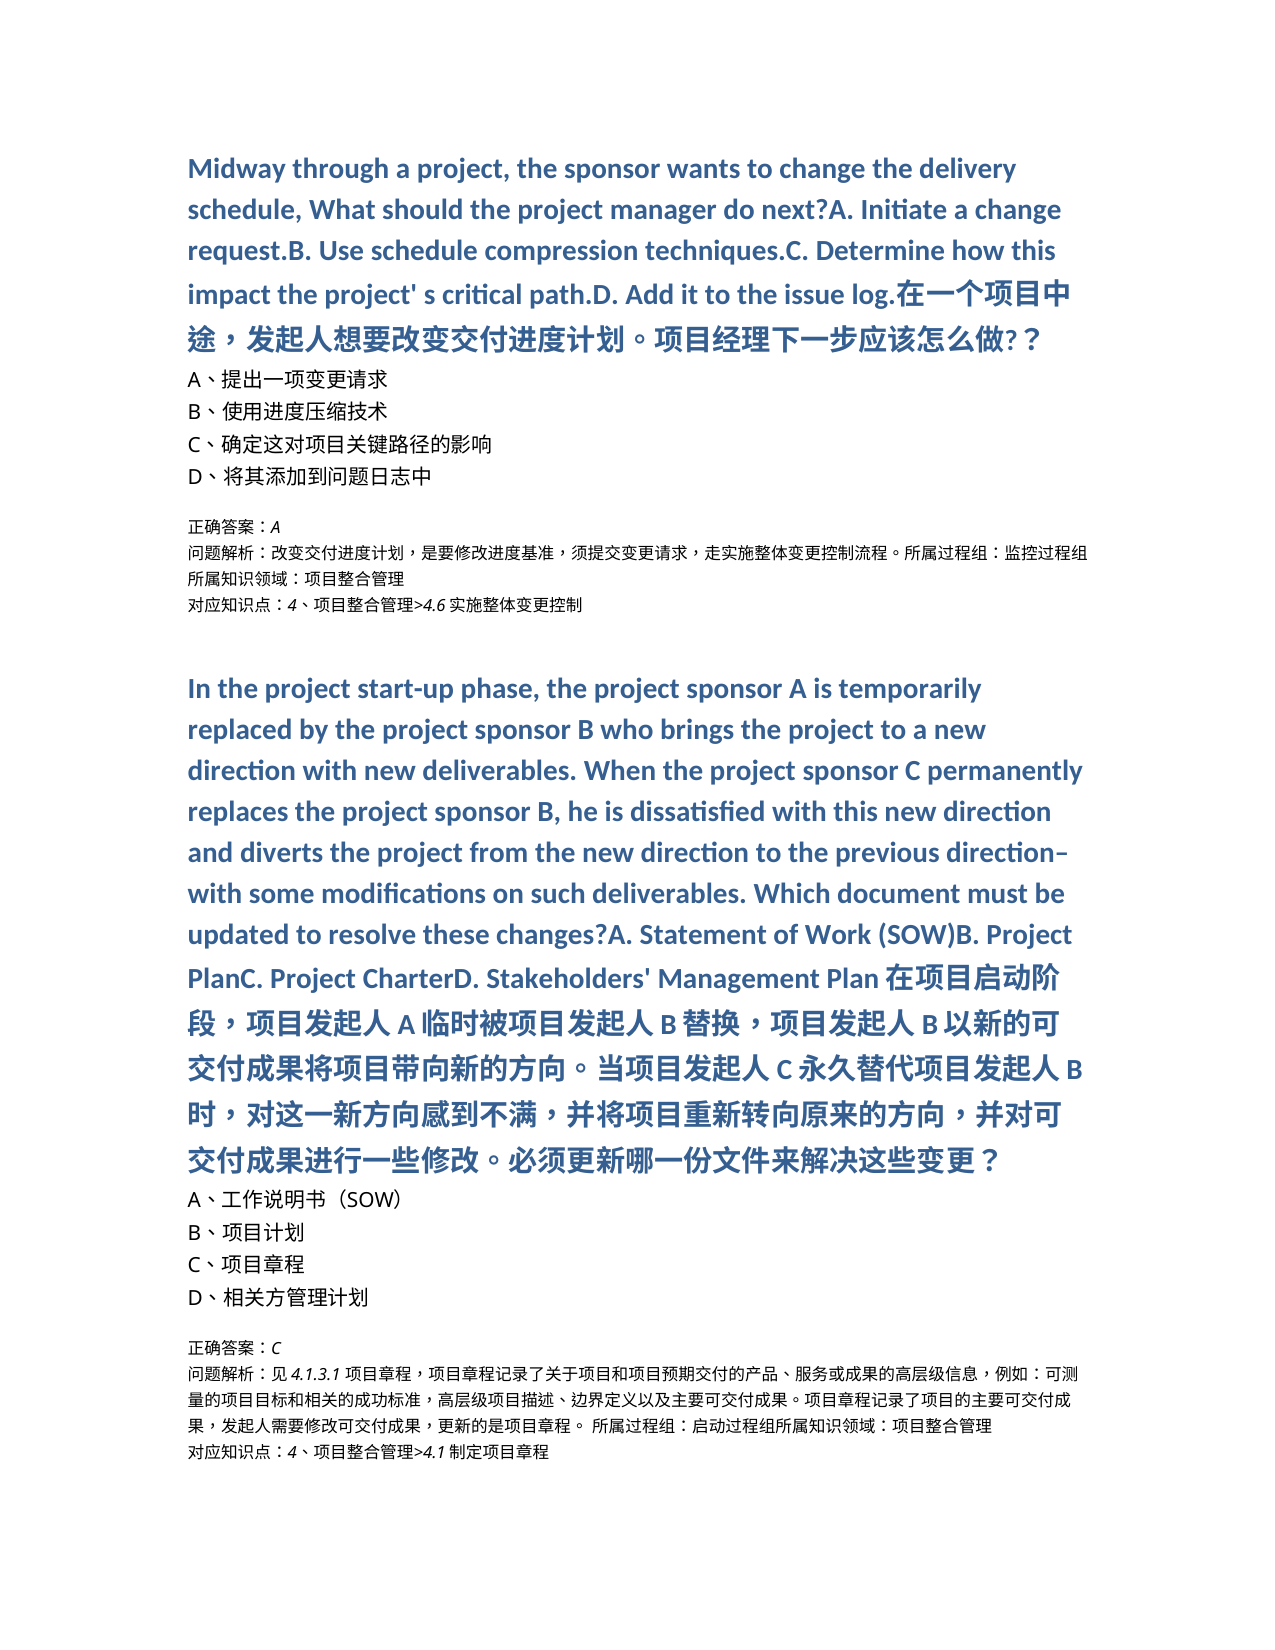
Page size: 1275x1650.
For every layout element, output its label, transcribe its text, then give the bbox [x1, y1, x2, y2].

text A、工作说明书（SOW） B、项目计划 C、项目章程 D、相关方管理计划 [187, 1185, 1087, 1312]
subtitle In the project start-up phase, the project sponsor A is temporarily replaced by the project sponsor B who brings the project to a new direction with new deliverables. When the project sponsor C permanently replaces the project sponsor B, he is dissatisfied with this new direction and diverts the project from the new direction to the previous direction– with some modifications on such deliverables. Which document must be updated to resolve these changes?A. Statement of Work (SOW)B. Project PlanC. Project CharterD. Stakeholders' Management Plan在项目启动阶段，项目发起人A临时被项目发起人B替换，项目发起人B以新的可交付成果将项目带向新的方向。当项目发起人C永久替代项目发起人B时，对这一新方向感到不满，并将项目重新转向原来的方向，并对可交付成果进行一些修改。必须更新哪一份文件来解决这些变更？ [187, 670, 1087, 1179]
subtitle Midway through a project, the sponsor wants to change the delivery schedule, What should the project manager do next?A. Initiate a change request.B. Use schedule compression techniques.C. Determine how this impact the project' s critical path.D. Add it to the issue log.在一个项目中途，发起人想要改变交付进度计划。项目经理下一步应该怎么做?？ [187, 150, 1087, 359]
text 正确答案：C 问题解析：见4.1.3.1 项目章程，项目章程记录了关于项目和项目预期交付的产品、服务或成果的高层级信息，例如：可测量的项目目标和相关的成功标准，高层级项目描述、边界定义以及主要可交付成果。项目章程记录了项目的主要可交付成果，发起人需要修改可交付成果，更新的是项目章程。 所属过程组：启动过程组所属知识领域：项目整合管理 对应知识点：4、项目整合管理>4.1制定项目章程 [187, 1337, 1087, 1463]
text 正确答案：A 问题解析：改变交付进度计划，是要修改进度基准，须提交变更请求，走实施整体变更控制流程。所属过程组：监控过程组所属知识领域：项目整合管理 对应知识点：4、项目整合管理>4.6实施整体变更控制 [187, 516, 1087, 617]
text A、提出一项变更请求 B、使用进度压缩技术 C、确定这对项目关键路径的影响 D、将其添加到问题日志中 [187, 365, 1087, 491]
